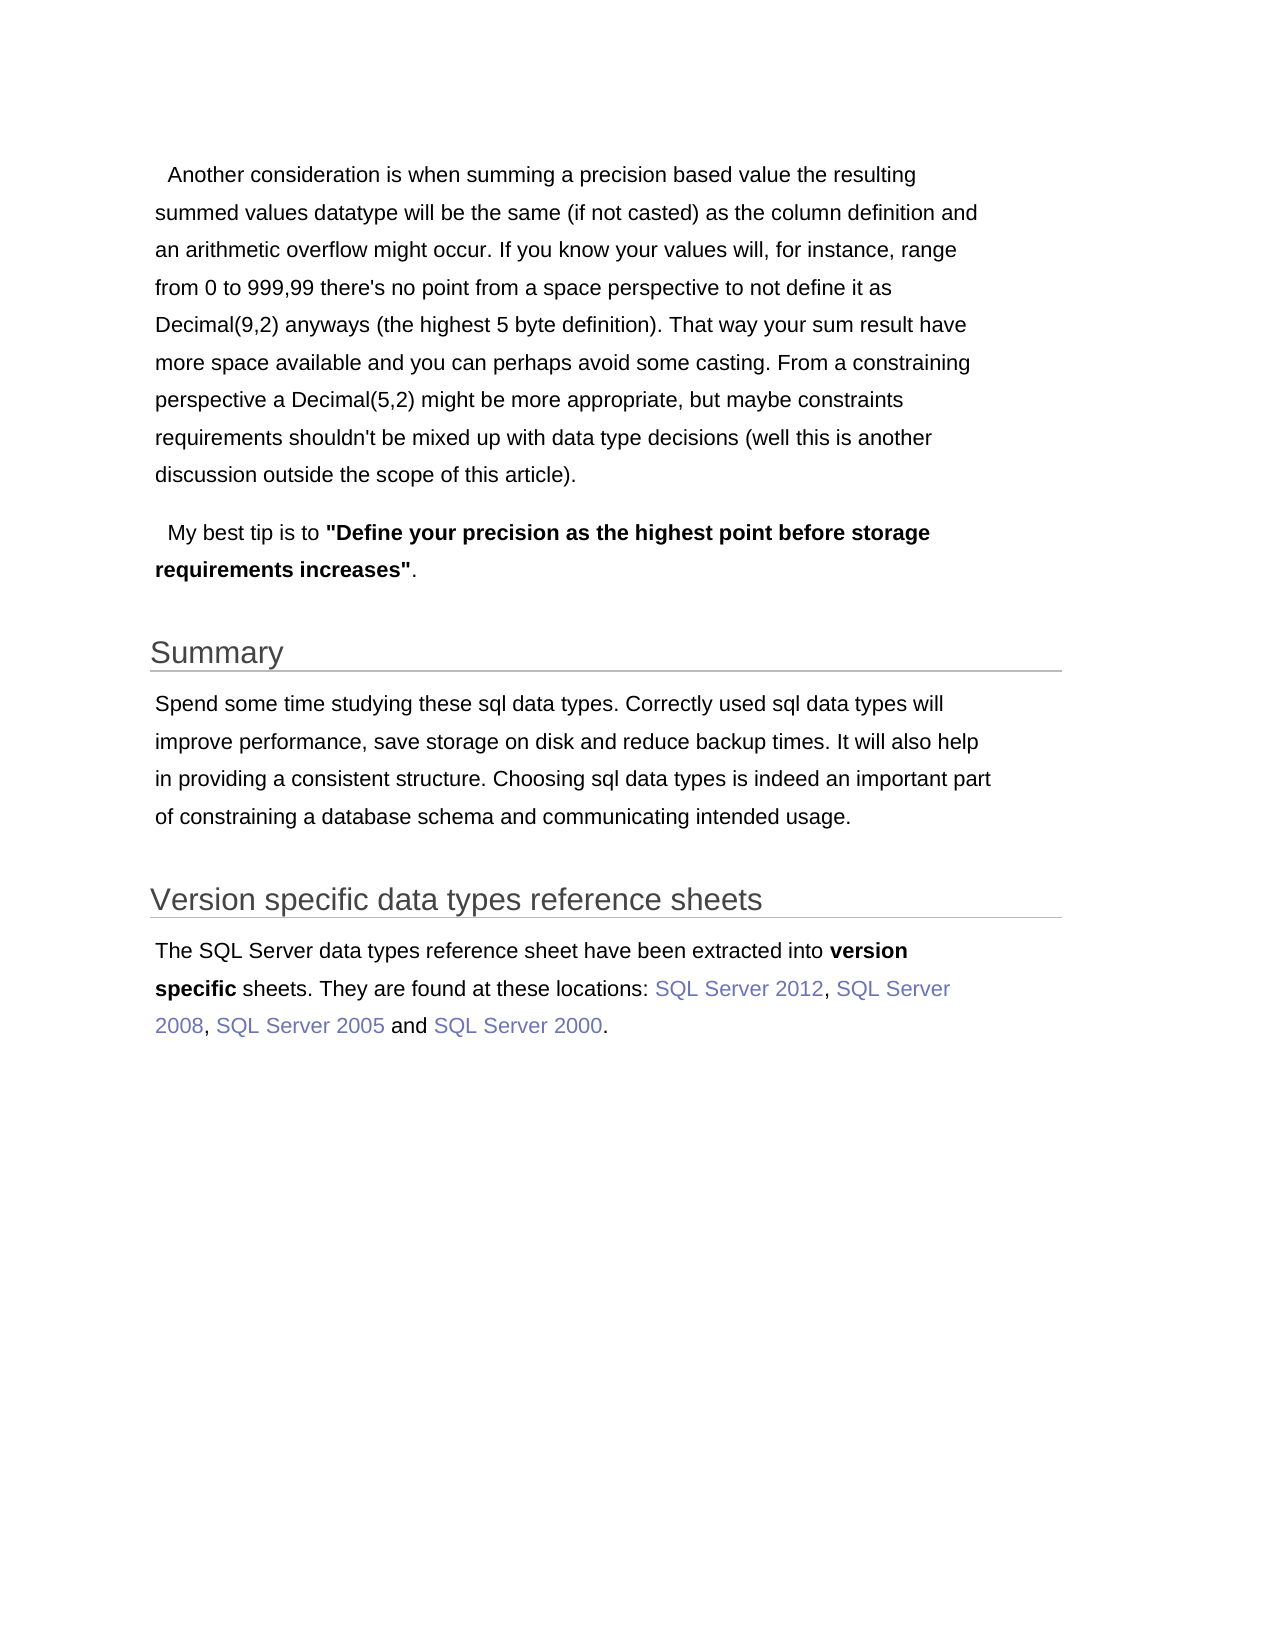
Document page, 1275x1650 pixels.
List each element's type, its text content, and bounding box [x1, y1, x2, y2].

text Spend some time studying these sql data types. Correctly used sql data types will improve performance, save storage on disk and reduce backup times. It will also help in providing a consistent structure. Choosing sql data types is indeed an important part of constraining a database schema and communicating intended usage. [155, 679, 1000, 829]
text My best tip is to "Define your precision as the highest point before storage requirements increases". [155, 507, 1000, 582]
text Summary [150, 632, 1062, 670]
text The SQL Server data types reference sheet have been extracted into version specific sheets. They are found at these locations: SQL Server 2012, SQL Server 2008, SQL Server 2005 and SQL Server 2000. [155, 926, 1000, 1038]
text Another consideration is when summing a precision based value the resulting summed values datatype will be the same (if not casted) as the column definition and an arithmetic overflow might occur. If you know your values will, for instance, range from 0 to 999,99 there's no point from a space perspective to not define it as Decimal(9,2) anyways (the highest 5 byte definition). That way your sum result have more space available and you can perhaps avoid some casting. From a constraining perspective a Decimal(5,2) might be more appropriate, but maybe constraints requirements shouldn't be mixed up with data type decisions (well this is another discussion outside the scope of this article). [155, 150, 1000, 487]
text Version specific data types reference sheets [150, 879, 1062, 917]
